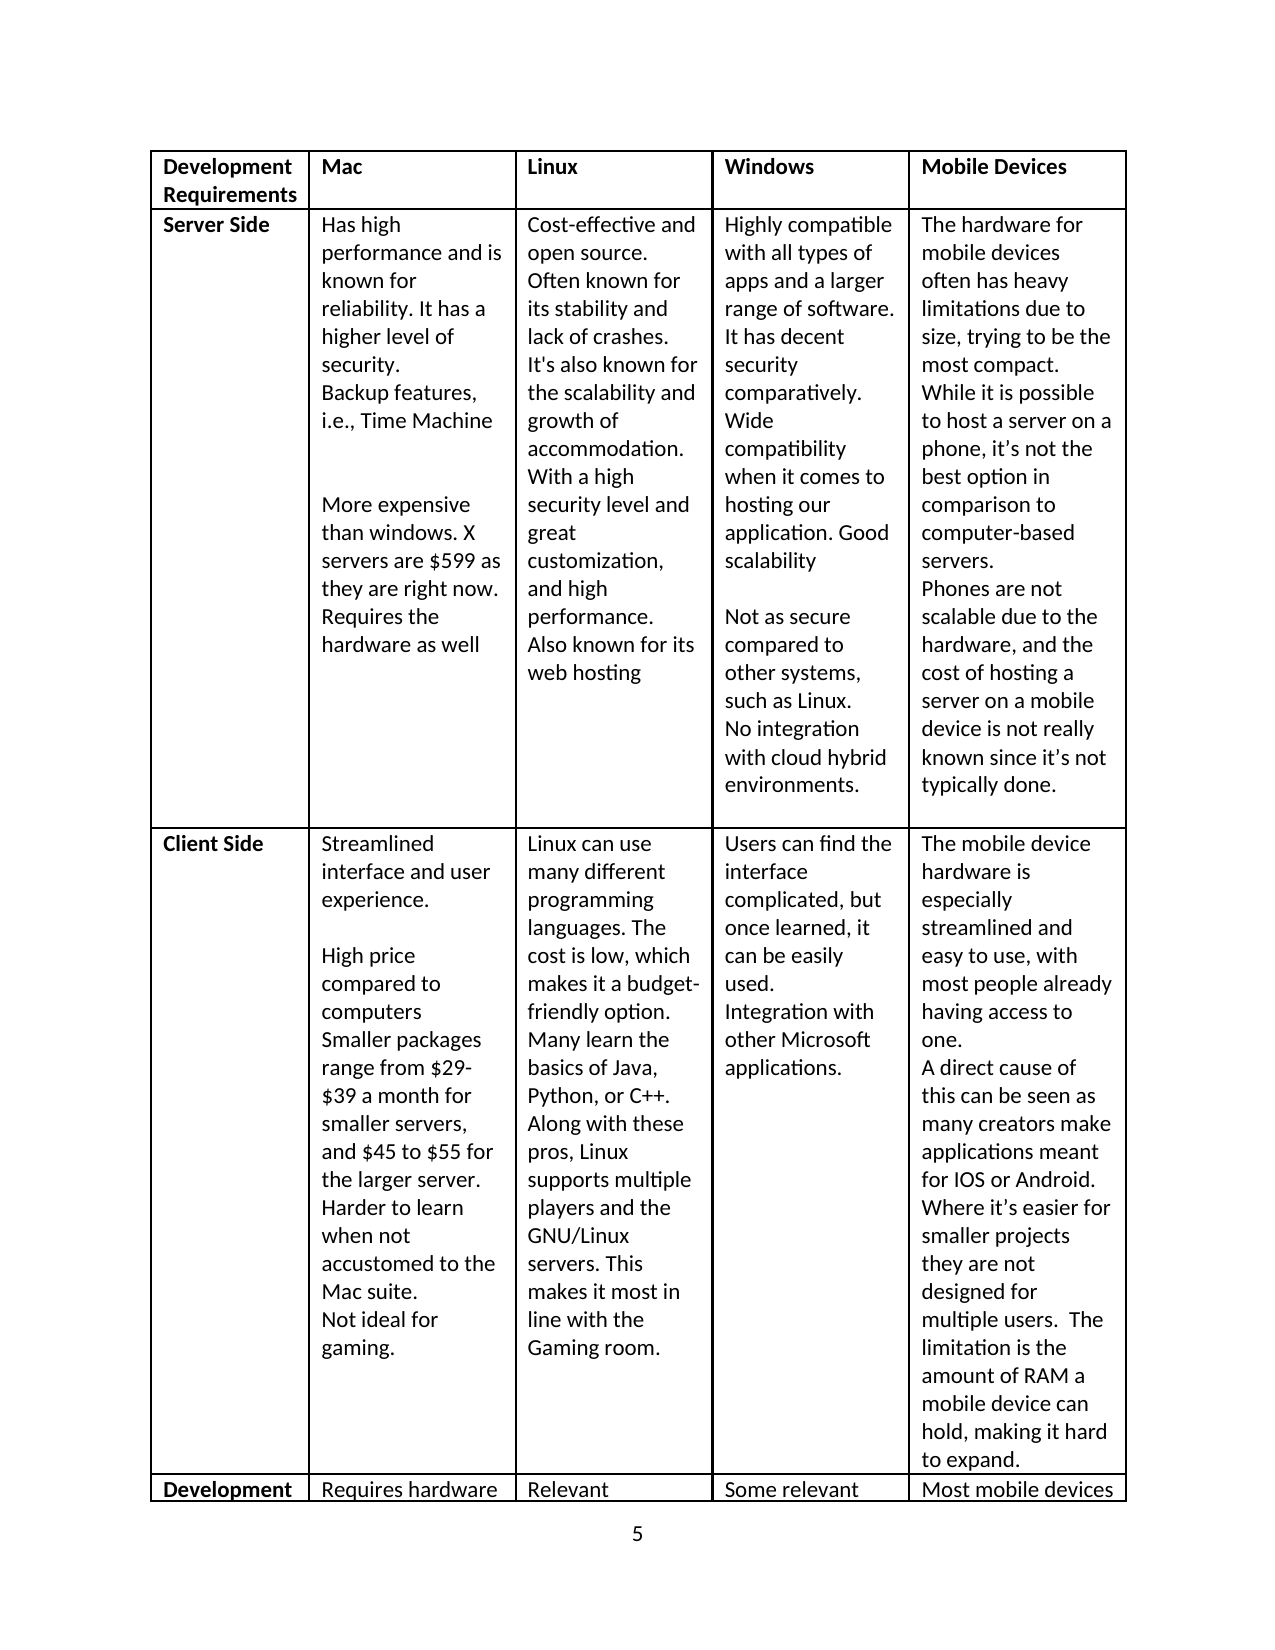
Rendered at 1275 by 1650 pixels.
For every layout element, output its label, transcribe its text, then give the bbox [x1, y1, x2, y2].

table_cell Development Tools [152, 1475, 308, 1500]
table_header Development Requirements [152, 152, 308, 208]
table_cell Users can find the interface complicated, but once learned, it can be easily used. Integration with other Microsoft applications. [714, 829, 908, 1473]
table_cell Server Side [152, 210, 308, 827]
table_header Mac [310, 152, 515, 208]
table_header Linux [517, 152, 711, 208]
table_cell Linux can use many different programming languages. The cost is low, which makes it a budget-friendly option. Many learn the basics of Java, Python, or C++. Along with these pros, Linux supports multiple players and the GNU/Linux servers. This makes it most in line with the Gaming room. [517, 829, 711, 1473]
table_header Windows [714, 152, 908, 208]
table_cell The hardware for mobile devices often has heavy limitations due to size, trying to be the most compact. While it is possible to host a server on a phone, it’s not the best option in comparison to computer-based servers. Phones are not scalable due to the hardware, and the cost of hosting a server on a mobile device is not really known since it’s not typically done. [910, 210, 1125, 827]
table_cell Highly compatible with all types of apps and a larger range of software. It has decent security comparatively. Wide compatibility when it comes to hosting our application. Good scalability Not as secure compared to other systems, such as Linux. No integration with cloud hybrid environments. [714, 210, 908, 827]
table_cell Streamlined interface and user experience. High price compared to computers Smaller packages range from $29-$39 a month for smaller servers, and $45 to $55 for the larger server. Harder to learn when not accustomed to the Mac suite. Not ideal for gaming. [310, 829, 515, 1473]
table_cell Client Side [152, 829, 308, 1473]
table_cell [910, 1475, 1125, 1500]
table_cell Cost-effective and open source. Often known for its stability and lack of crashes. It's also known for the scalability and growth of accommodation. With a high security level and great customization, and high performance. Also known for its web hosting [517, 210, 711, 827]
table_header Mobile Devices [910, 152, 1125, 208]
table_cell The mobile device hardware is especially streamlined and easy to use, with most people already having access to one. A direct cause of this can be seen as many creators make applications meant for IOS or Android. Where it’s easier for smaller projects they are not designed for multiple users. The limitation is the amount of RAM a mobile device can hold, making it hard to expand. [910, 829, 1125, 1473]
table_cell Has high performance and is known for reliability. It has a higher level of security. Backup features, i.e., Time Machine More expensive than windows. X servers are $599 as they are right now. Requires the hardware as well [310, 210, 515, 827]
